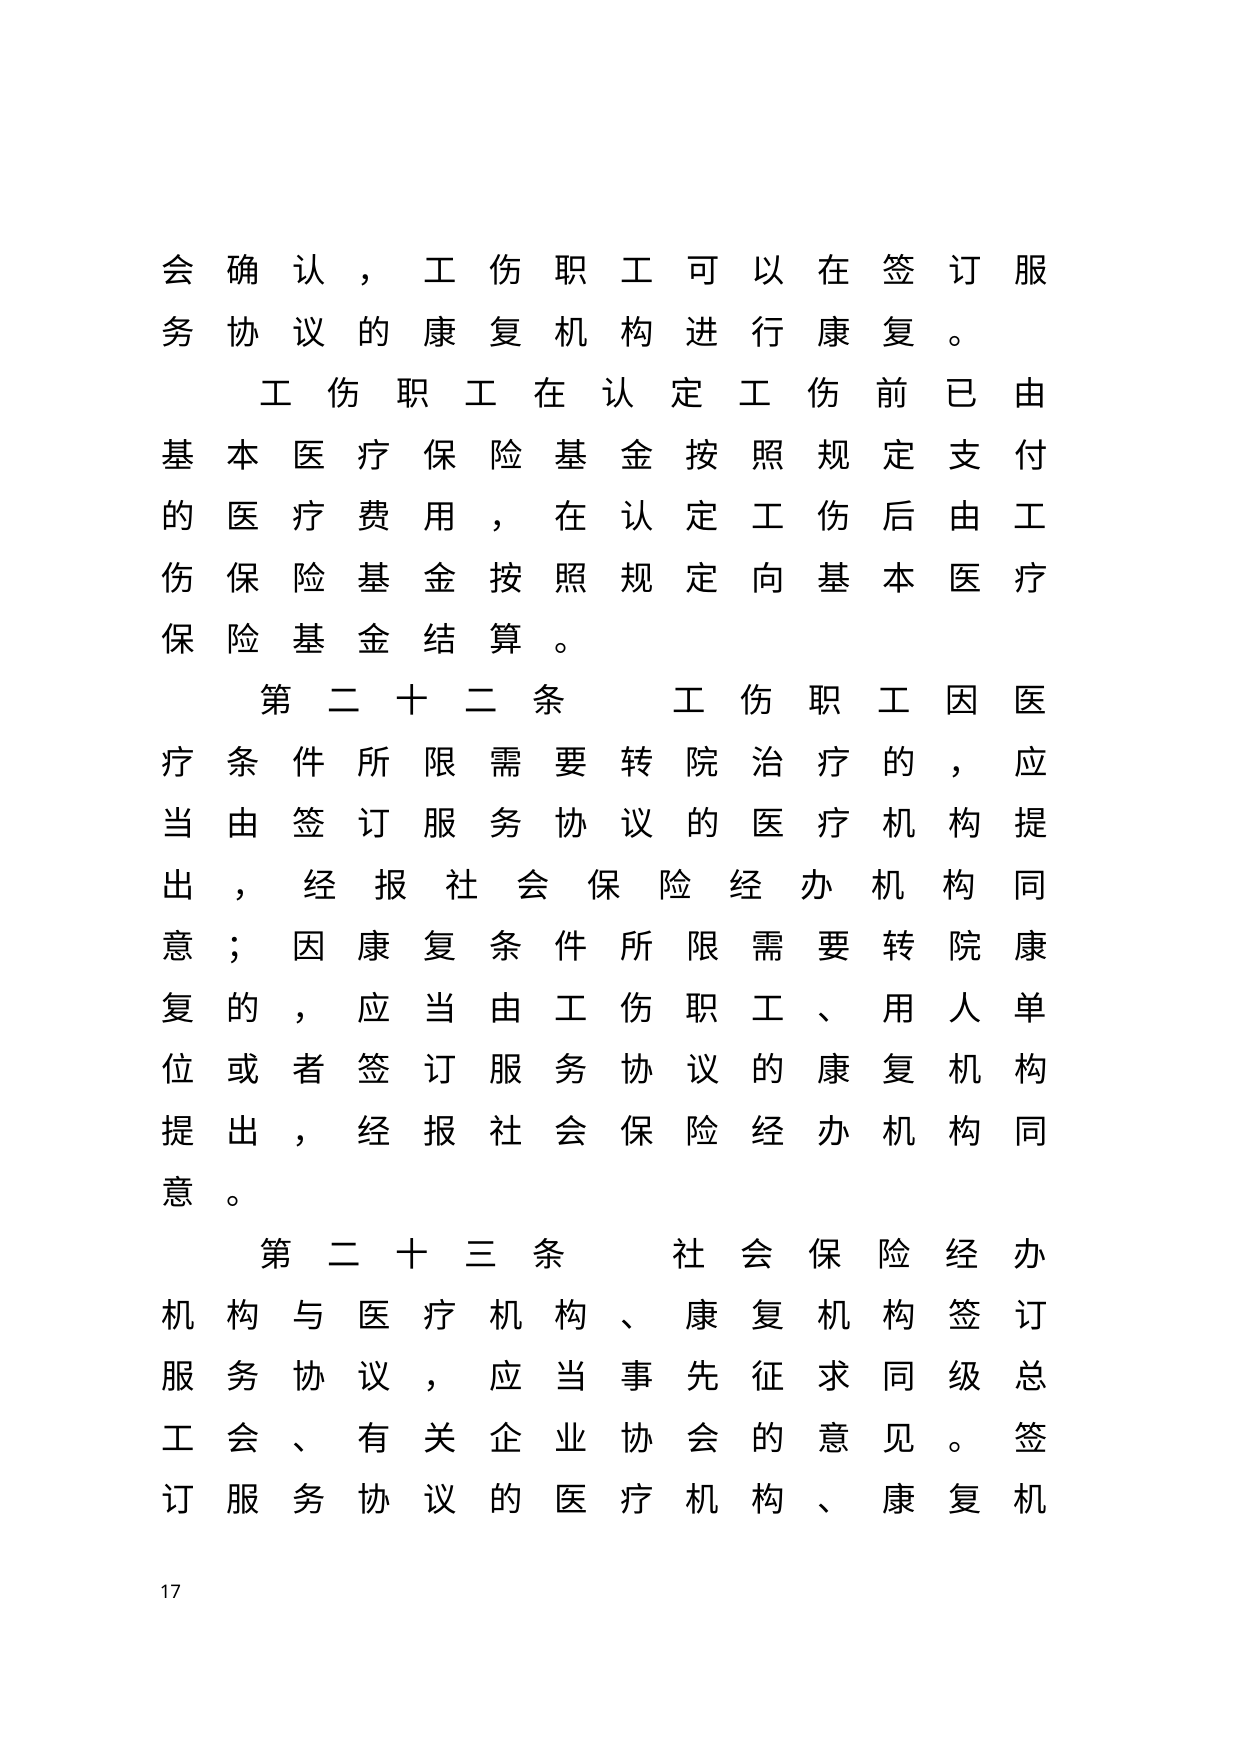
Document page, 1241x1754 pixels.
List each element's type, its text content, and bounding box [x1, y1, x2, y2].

text 工伤职工在认定工伤前已由基本医疗保险基金按照规定支付的医疗费用，在认定工伤后由工伤保险基金按照规定向基本医疗保险基金结算。 [161, 360, 1079, 668]
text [161, 1221, 1079, 1528]
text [161, 237, 1079, 360]
text 第二十二条 工伤职工因医疗条件所限需要转院治疗的，应当由签订服务协议的医疗机构提出，经报社会保险经办机构同意；因康复条件所限需要转院康复的，应当由工伤职工、用人单位或者签订服务协议的康复机构提出，经报社会保险经办机构同意。 [161, 668, 1079, 1221]
